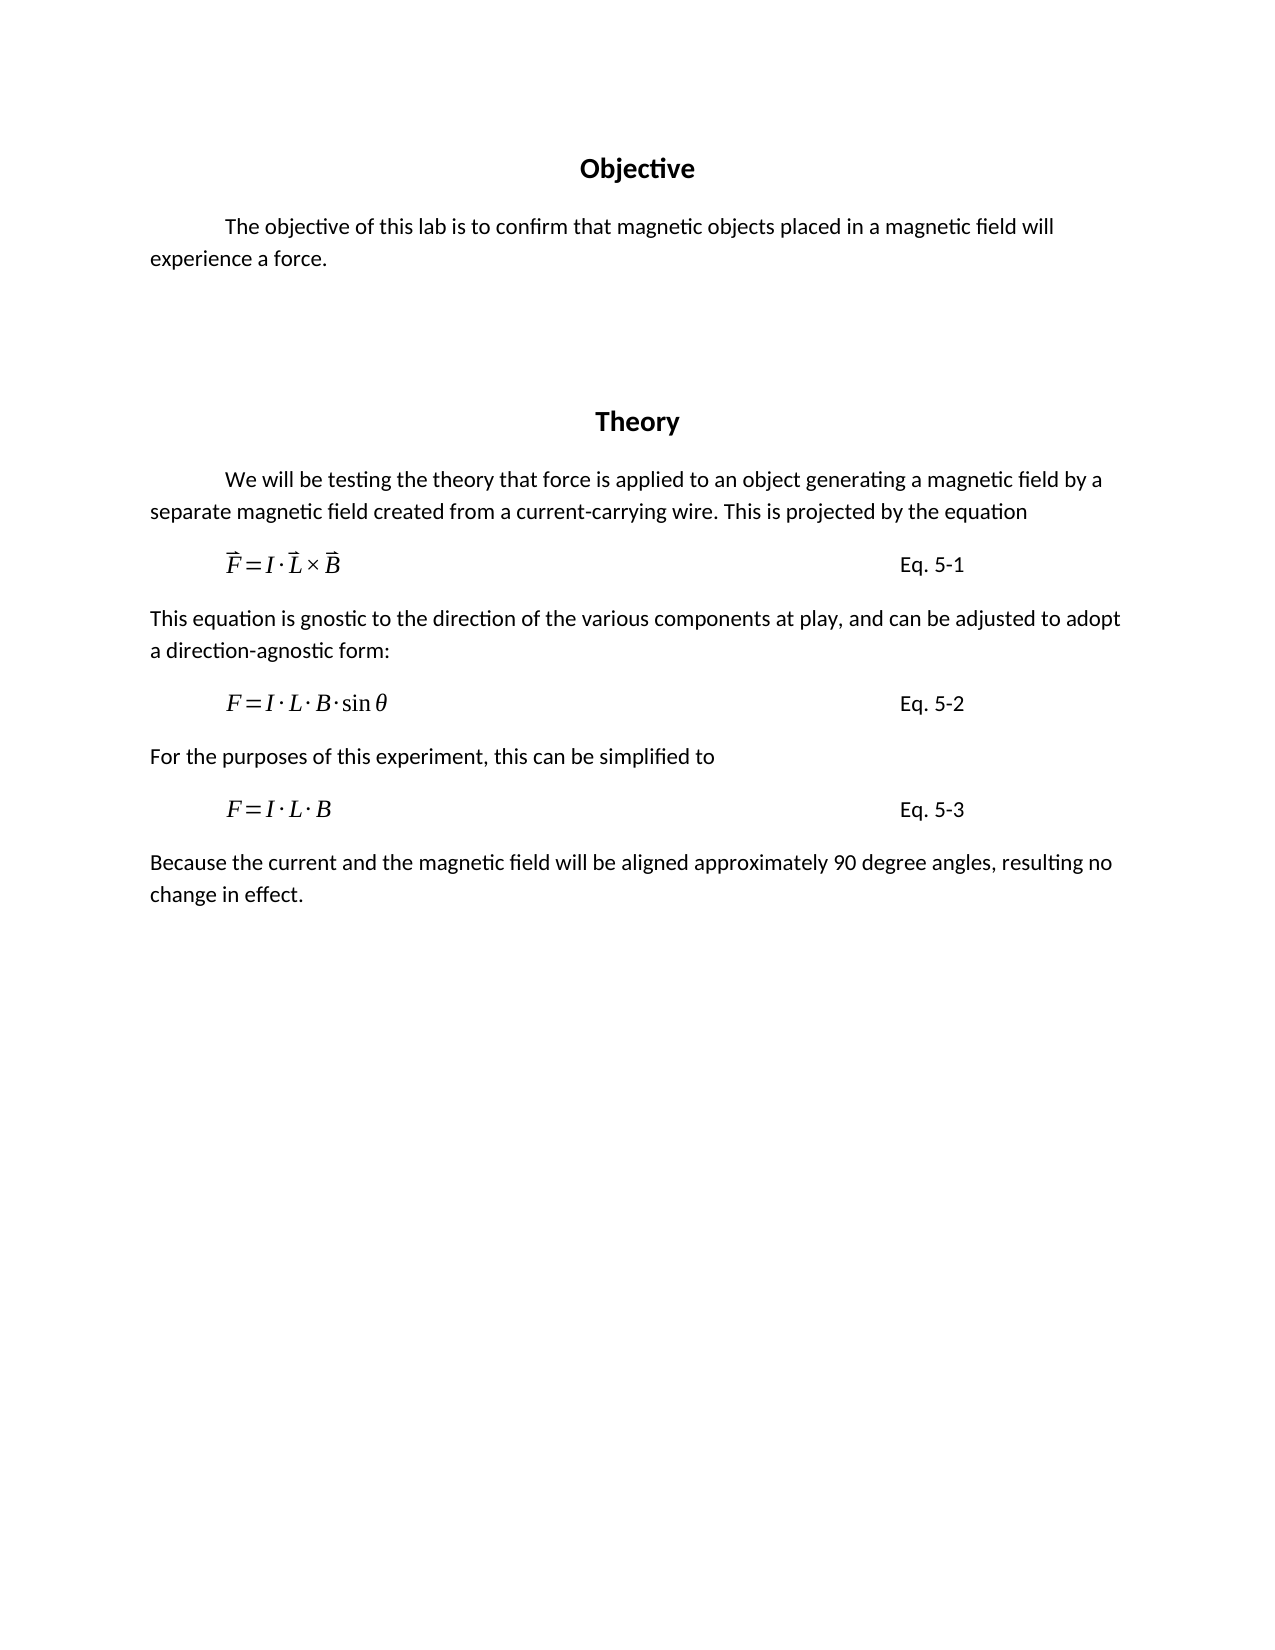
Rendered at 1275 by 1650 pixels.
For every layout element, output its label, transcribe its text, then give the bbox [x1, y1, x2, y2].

text This equation is gnostic to the direction of the various components at play, and can be adjusted to adopt a direction-agnostic form: [150, 604, 1125, 664]
text We will be testing the theory that force is applied to an object generating a magnetic field by a separate magnetic field created from a current-carrying wire. This is projected by the equation [150, 465, 1125, 525]
text Eq. 5-2 [150, 689, 1125, 717]
text For the purposes of this experiment, this can be simplified to [150, 742, 1125, 770]
text Because the current and the magnetic field will be aligned approximately 90 degree angles, resulting no change in effect. [150, 848, 1125, 908]
text Theory [150, 403, 1125, 439]
text Eq. 5-3 [150, 795, 1125, 823]
text Eq. 5-1 [150, 550, 1125, 579]
text The objective of this lab is to confirm that magnetic objects placed in a magnetic field will experience a force. [150, 212, 1125, 272]
text Objective [150, 150, 1125, 186]
